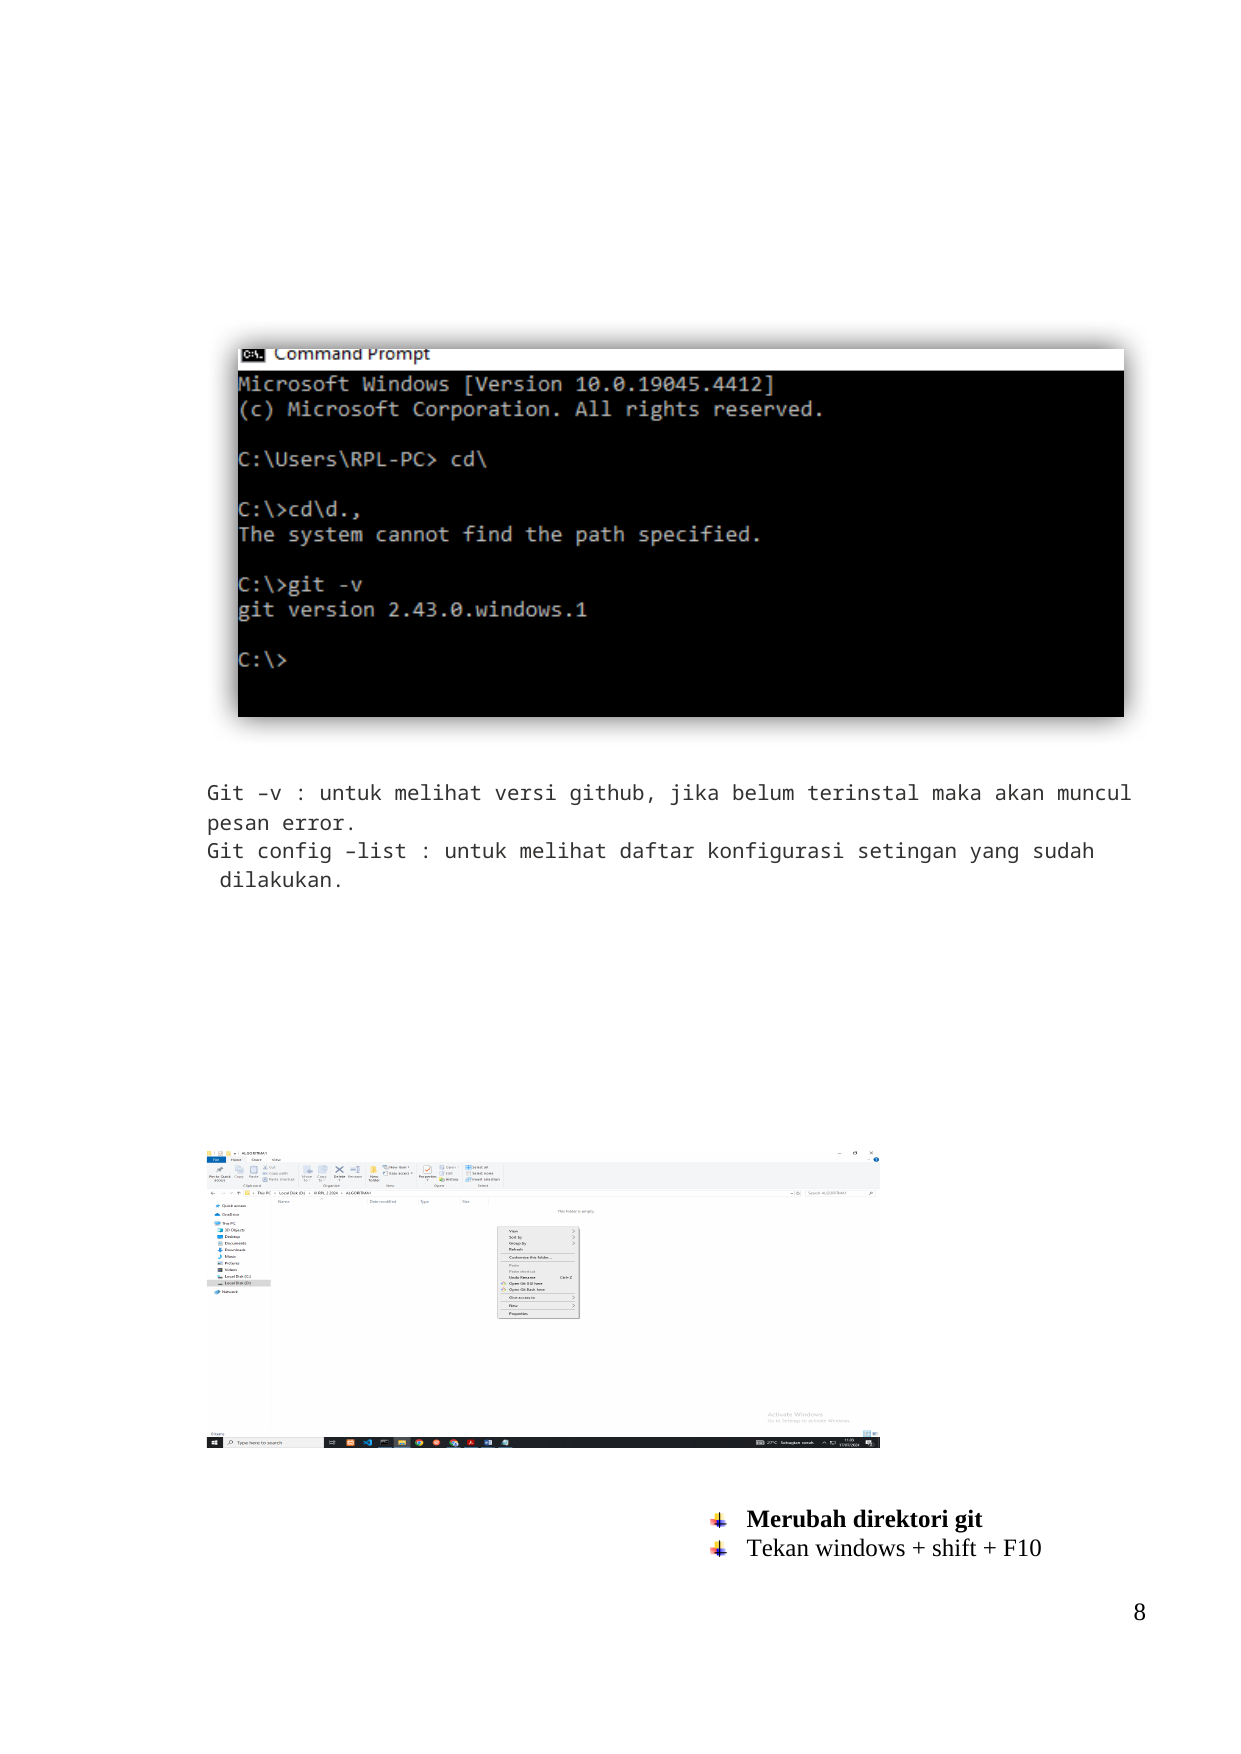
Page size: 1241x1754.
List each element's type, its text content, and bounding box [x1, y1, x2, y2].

text Git config –list : untuk melihat daftar konfigurasi setingan yang sudah [207, 836, 1146, 865]
list Tekan windows + shift + F10 [709, 1533, 1146, 1562]
list Merubah direktori git [709, 1504, 1146, 1533]
text dilakukan. [207, 865, 1146, 893]
picture [238, 349, 1124, 717]
picture [206, 1150, 880, 1448]
picture [710, 1539, 727, 1557]
picture [710, 1511, 727, 1528]
text Git –v : untuk melihat versi github, jika belum terinstal maka akan muncul pesan error. [207, 778, 1146, 836]
